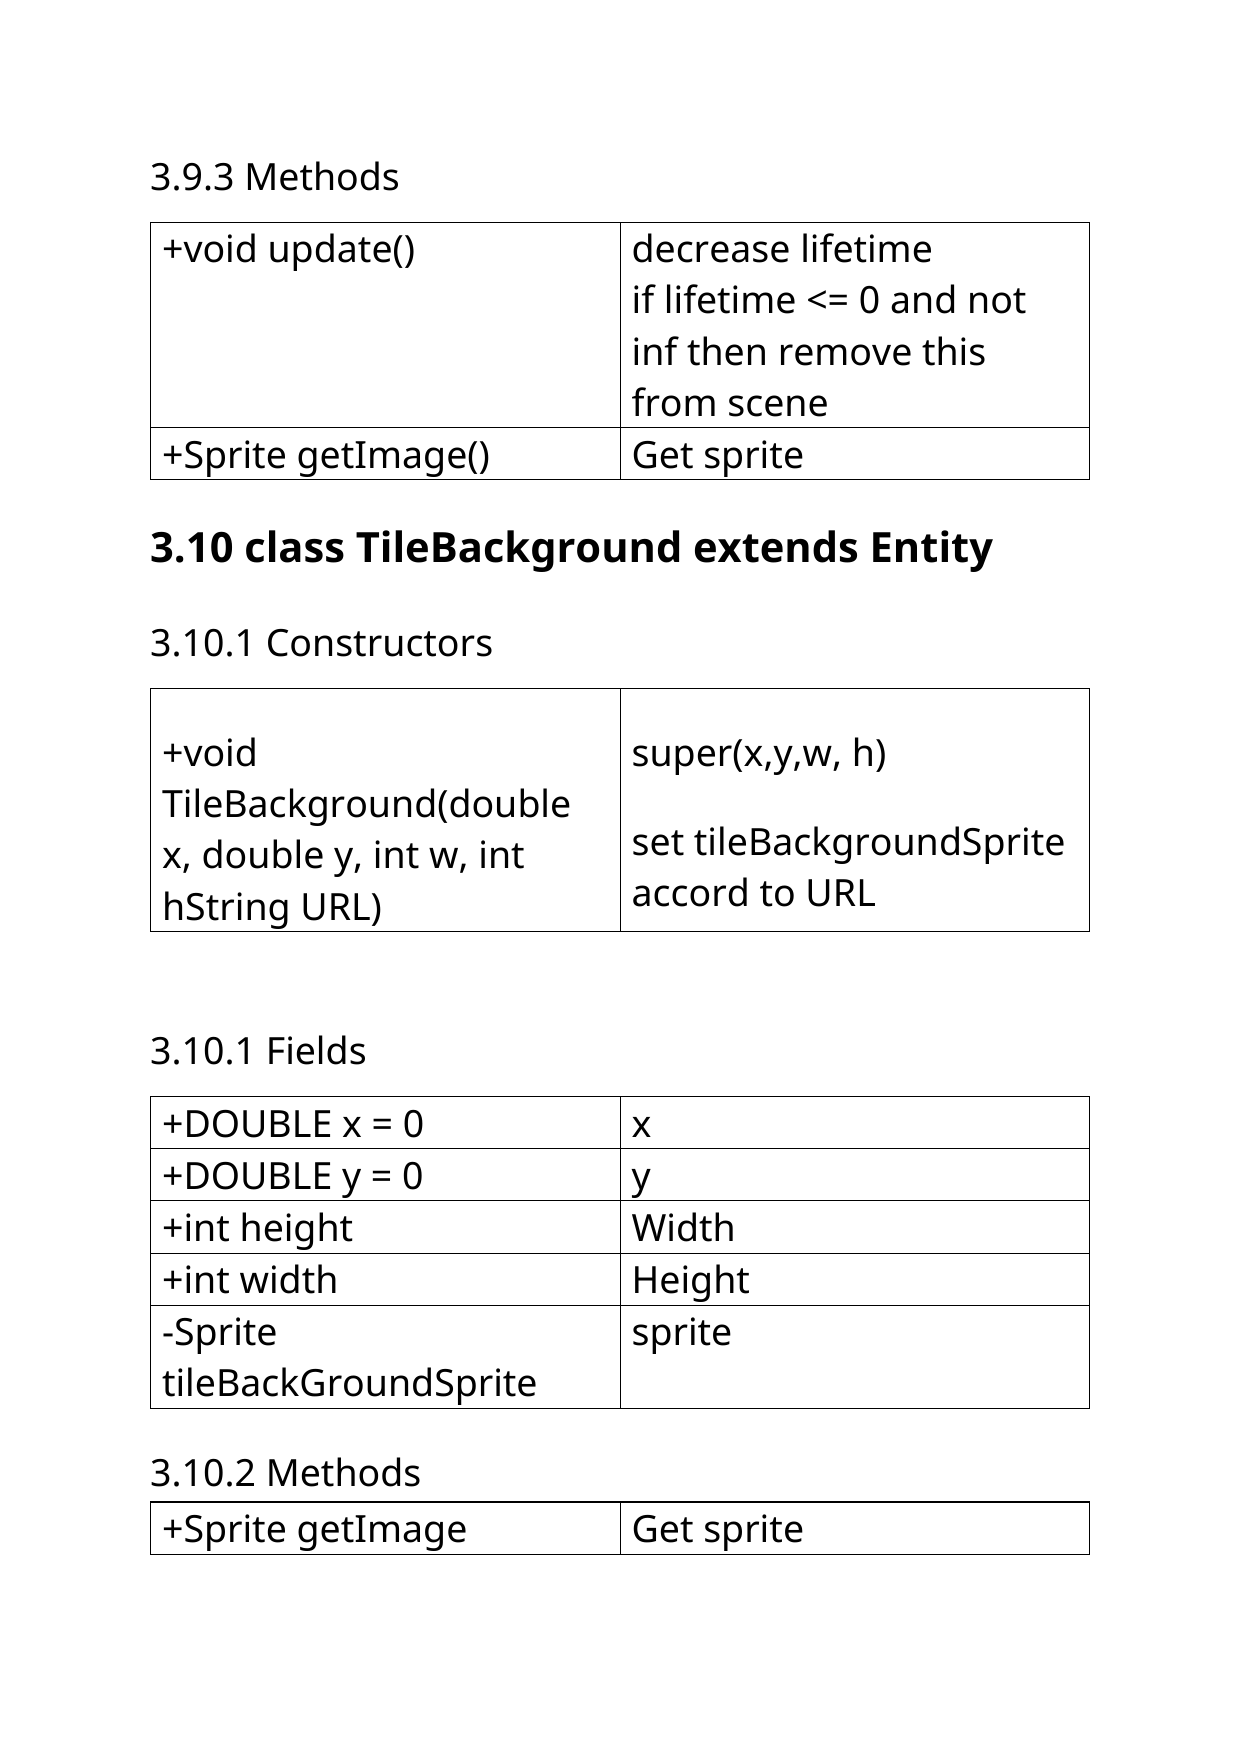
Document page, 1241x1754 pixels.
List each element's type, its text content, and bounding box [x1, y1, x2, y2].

table_cell Width [621, 1201, 1089, 1252]
text 3.10 class TileBackground extends Entity [150, 518, 1090, 574]
text 3.10.1 Fields [150, 969, 1090, 1076]
table_cell +int width [151, 1254, 620, 1304]
table_cell Height [621, 1254, 1089, 1304]
table_cell +Sprite getImage() [151, 428, 620, 479]
table_header decrease lifetime if lifetime <= 0 and not inf then remove this from scene [621, 223, 1089, 427]
table_header +DOUBLE x = 0 [151, 1097, 620, 1148]
table_cell Get sprite [621, 428, 1089, 479]
text 3.10.1 Constructors [150, 616, 1090, 667]
table_header +Sprite getImage [151, 1503, 620, 1553]
table_cell -Sprite tileBackGroundSprite [151, 1306, 620, 1408]
table_header +void update() [151, 223, 620, 427]
table_header +void TileBackground(double x, double y, int w, int hString URL) [151, 689, 620, 931]
table_cell +DOUBLE y = 0 [151, 1149, 620, 1200]
table_header x [621, 1097, 1089, 1148]
text 3.9.3 Methods [150, 150, 1090, 201]
table_cell y [621, 1149, 1089, 1200]
table_cell sprite [621, 1306, 1089, 1408]
table_header Get sprite [621, 1503, 1089, 1553]
text 3.10.2 Methods [150, 1446, 1090, 1497]
table_header super(x,y,w, h) set tileBackgroundSprite accord to URL [621, 689, 1089, 931]
table_cell +int height [151, 1201, 620, 1252]
